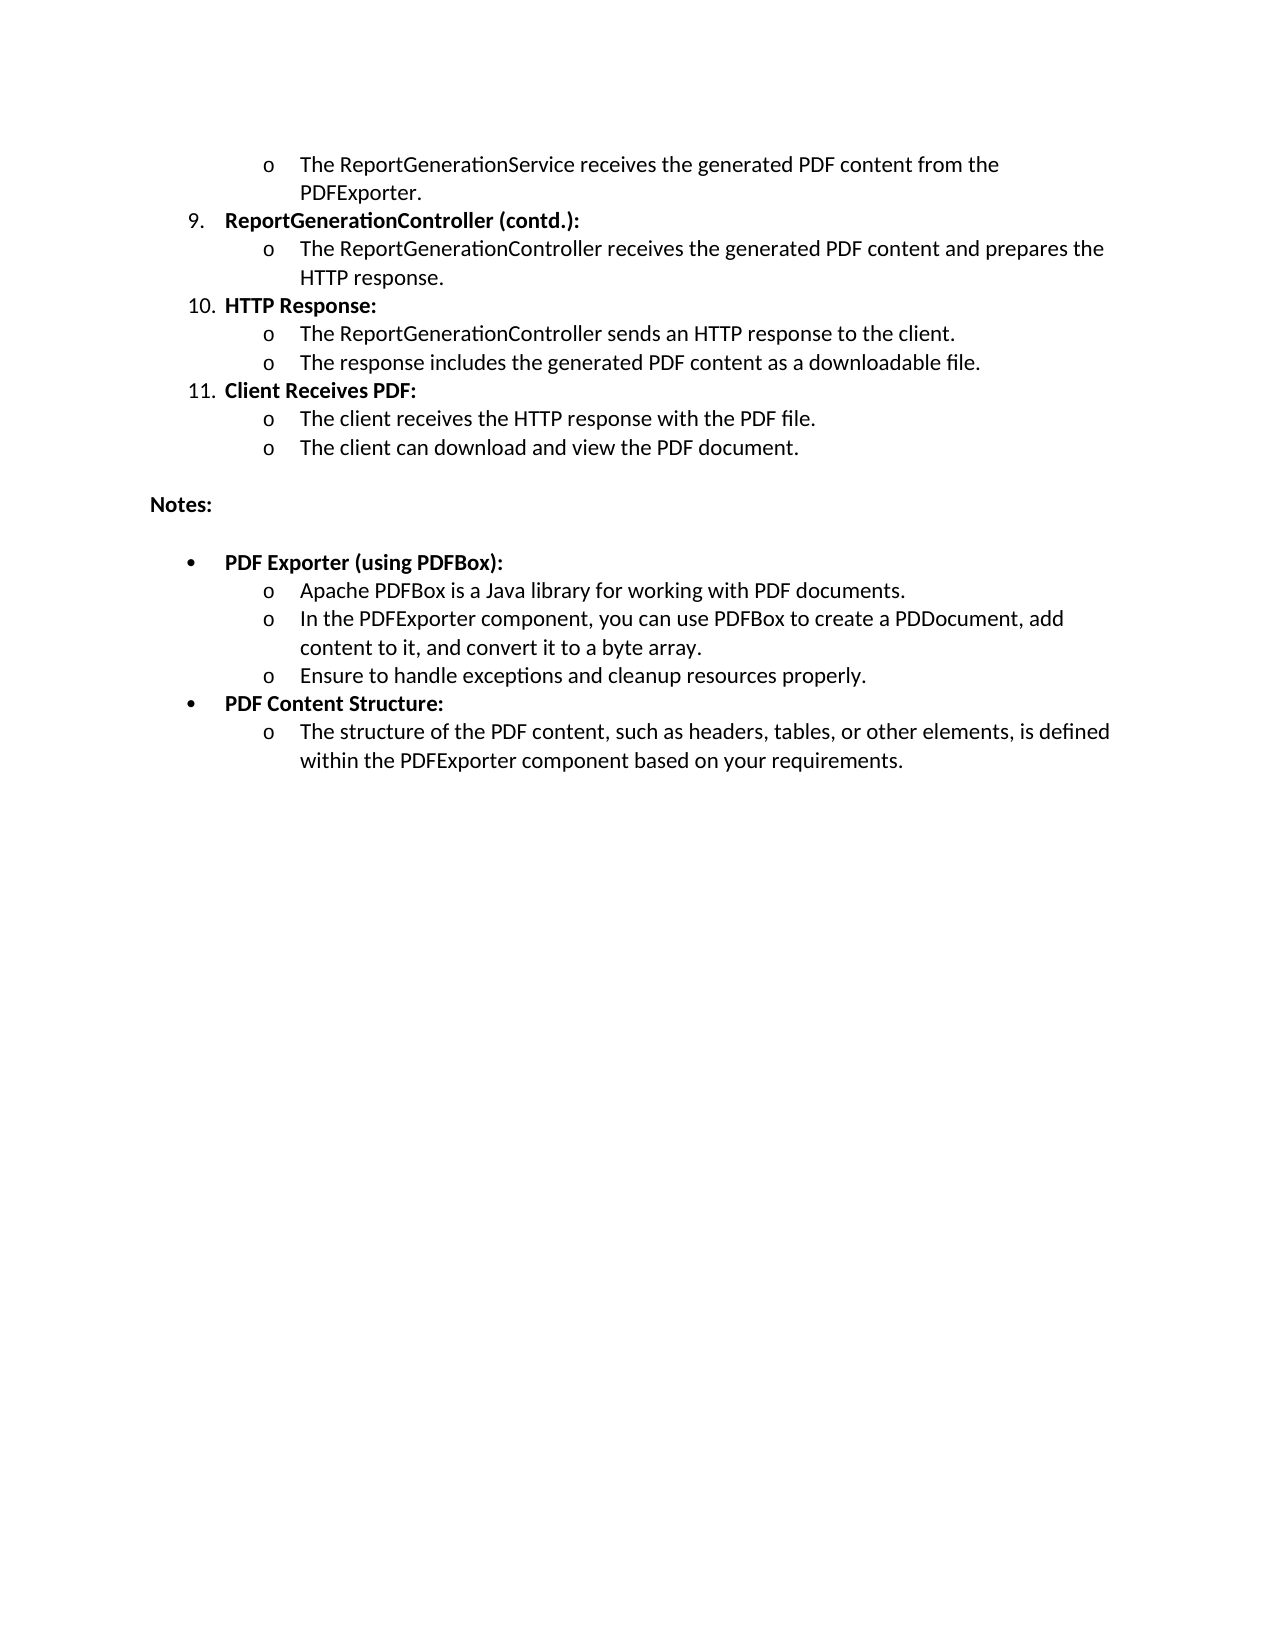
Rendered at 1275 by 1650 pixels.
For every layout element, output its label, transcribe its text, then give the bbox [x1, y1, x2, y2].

text Notes: [150, 491, 1125, 518]
list Ensure to handle exceptions and cleanup resources properly. [262, 661, 1125, 689]
list Apache PDFBox is a Java library for working with PDF documents. [262, 576, 1125, 604]
list In the PDFExporter component, you can use PDFBox to create a PDDocument, add content to it, and convert it to a byte array. [262, 604, 1125, 661]
list The response includes the generated PDF content as a downloadable file. [262, 348, 1125, 376]
list The structure of the PDF content, such as headers, tables, or other elements, is defined within the PDFExporter component based on your requirements. [262, 717, 1125, 774]
list The ReportGenerationService receives the generated PDF content from the PDFExporter. [262, 150, 1125, 207]
list The ReportGenerationController receives the generated PDF content and prepares the HTTP response. [262, 234, 1125, 291]
list ReportGenerationController (contd.): [187, 207, 1125, 234]
list The client can download and view the PDF document. [262, 433, 1125, 461]
list The client receives the HTTP response with the PDF file. [262, 404, 1125, 433]
list HTTP Response: [187, 291, 1125, 319]
list PDF Content Structure: [187, 689, 1125, 717]
list The ReportGenerationController sends an HTTP response to the client. [262, 319, 1125, 348]
list PDF Exporter (using PDFBox): [187, 548, 1125, 576]
list Client Receives PDF: [187, 376, 1125, 404]
